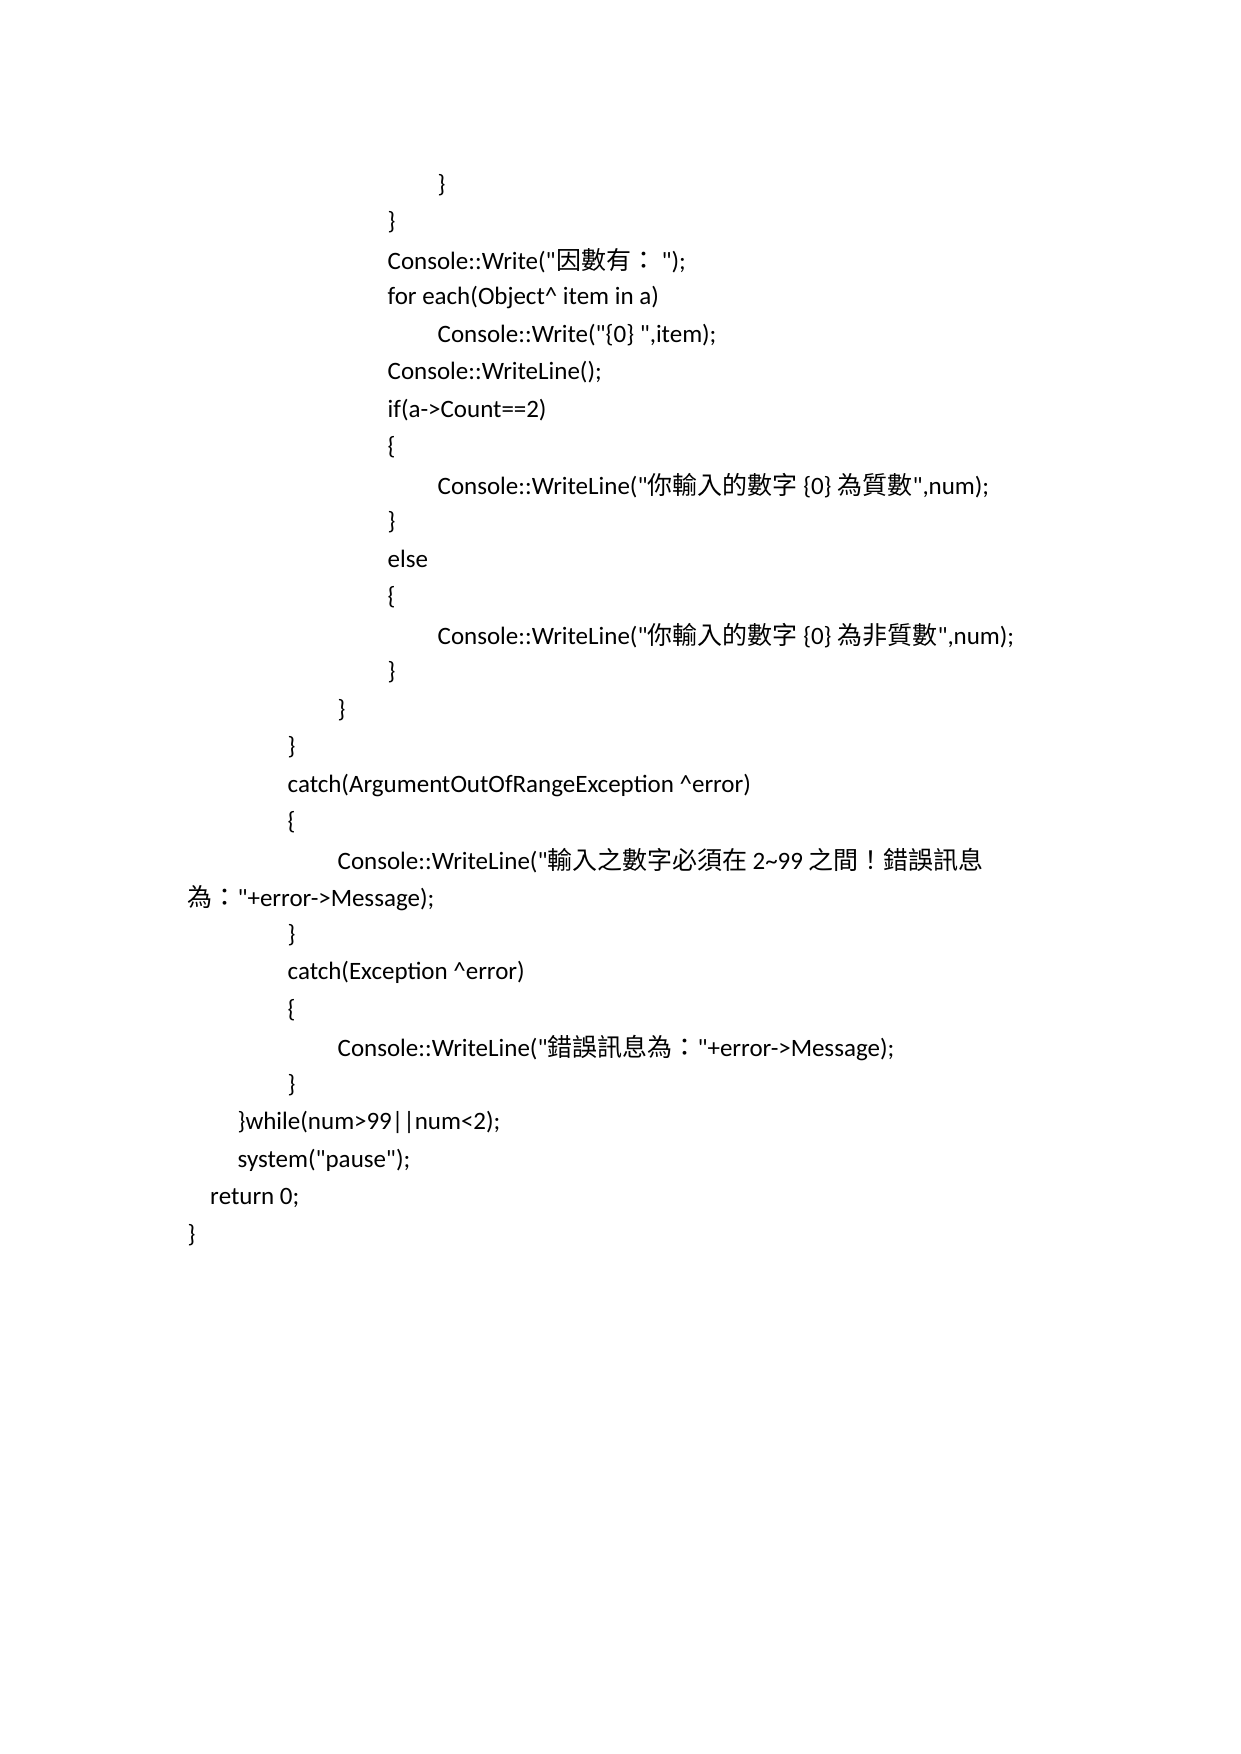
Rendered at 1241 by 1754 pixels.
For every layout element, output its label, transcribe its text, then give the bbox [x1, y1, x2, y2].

text Console::Write("因數有： "); [187, 239, 1053, 277]
text } [187, 689, 1053, 727]
text { [187, 577, 1053, 614]
text Console::WriteLine("你輸入的數字 {0} 為質數",num); [187, 464, 1053, 502]
text } [187, 202, 1053, 239]
text Console::WriteLine(); [187, 352, 1053, 389]
text } [187, 1064, 1053, 1102]
text } [187, 164, 1053, 202]
text Console::Write("{0} ",item); [187, 314, 1053, 352]
text Console::WriteLine("輸入之數字必須在2~99之間！錯誤訊息為："+error->Message); [187, 839, 1053, 914]
text Console::WriteLine("錯誤訊息為："+error->Message); [187, 1027, 1053, 1064]
text }while(num>99||num<2); [187, 1102, 1053, 1139]
text catch(Exception ^error) [187, 952, 1053, 989]
text { [187, 989, 1053, 1027]
text return 0; [187, 1177, 1053, 1214]
text { [187, 802, 1053, 839]
text } [187, 727, 1053, 764]
text for each(Object^ item in a) [187, 277, 1053, 314]
text } [187, 502, 1053, 539]
text } [187, 914, 1053, 952]
text if(a->Count==2) [187, 389, 1053, 427]
text else [187, 539, 1053, 577]
text Console::WriteLine("你輸入的數字 {0} 為非質數",num); [187, 614, 1053, 652]
text system("pause"); [187, 1139, 1053, 1177]
text { [187, 427, 1053, 464]
text } [187, 1214, 1053, 1252]
text } [187, 652, 1053, 689]
text catch(ArgumentOutOfRangeException ^error) [187, 764, 1053, 802]
